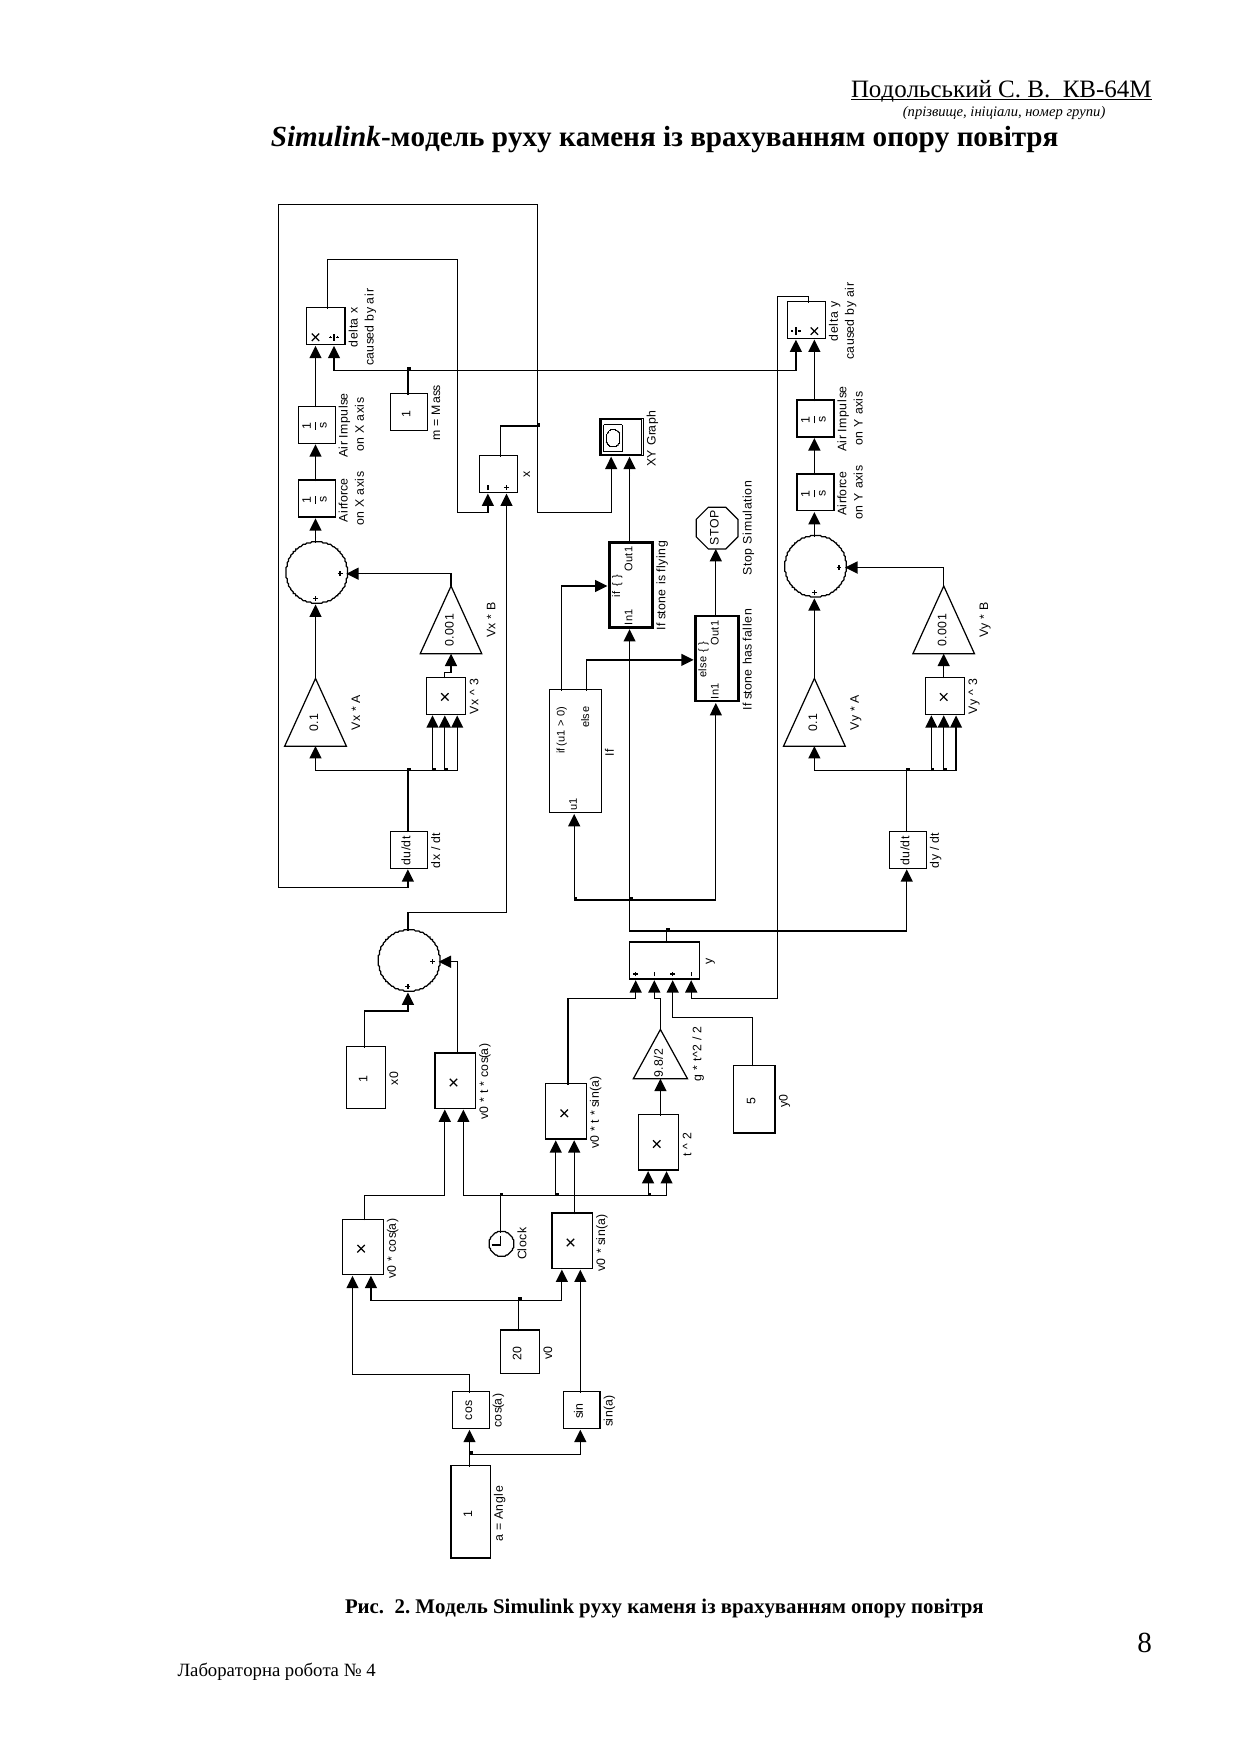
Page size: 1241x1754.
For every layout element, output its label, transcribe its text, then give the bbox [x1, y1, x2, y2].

text Рис. 2. Модель Simulink руху каменя із врахуванням опору повітря [177, 1594, 1152, 1618]
subtitle Simulink-модель руху каменя із врахуванням опору повітря [177, 119, 1152, 153]
